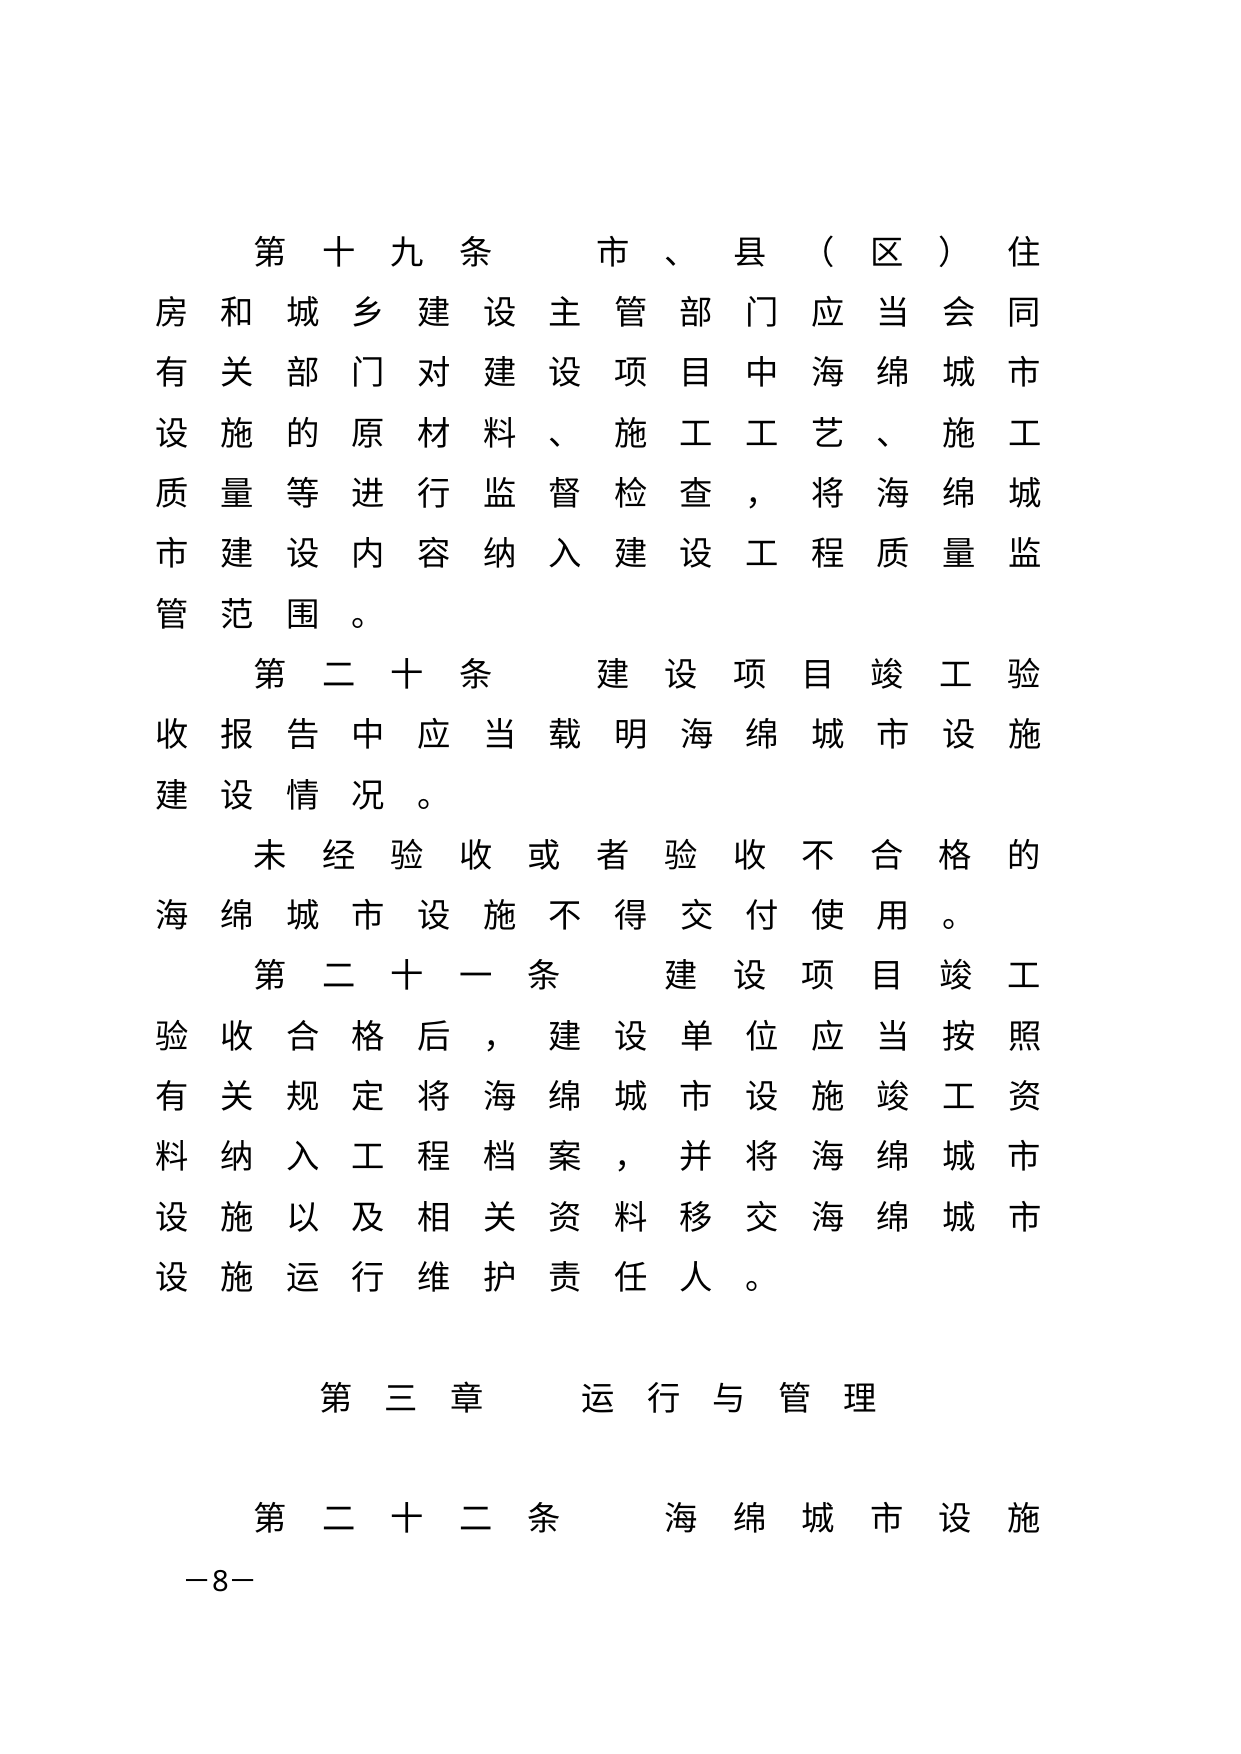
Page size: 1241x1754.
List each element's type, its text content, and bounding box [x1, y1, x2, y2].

text 第二十二条 海绵城市设施应当按照下列规定确定运行维护责任人： [155, 1486, 1073, 1546]
text 未经验收或者验收不合格的海绵城市设施不得交付使用。 [155, 823, 1073, 943]
text 第三章 运行与管理 [155, 1365, 1073, 1426]
text 第二十一条 建设项目竣工验收合格后，建设单位应当按照有关规定将海绵城市设施竣工资料纳入工程档案，并将海绵城市设施以及相关资料移交海绵城市设施运行维护责任人。 [155, 943, 1073, 1305]
text 第二十条 建设项目竣工验收报告中应当载明海绵城市设施建设情况。 [155, 642, 1073, 823]
text 第十九条 市、县（区）住房和城乡建设主管部门应当会同有关部门对建设项目中海绵城市设施的原材料、施工工艺、施工质量等进行监督检查，将海绵城市建设内容纳入建设工程质量监管范围。 [155, 219, 1073, 642]
